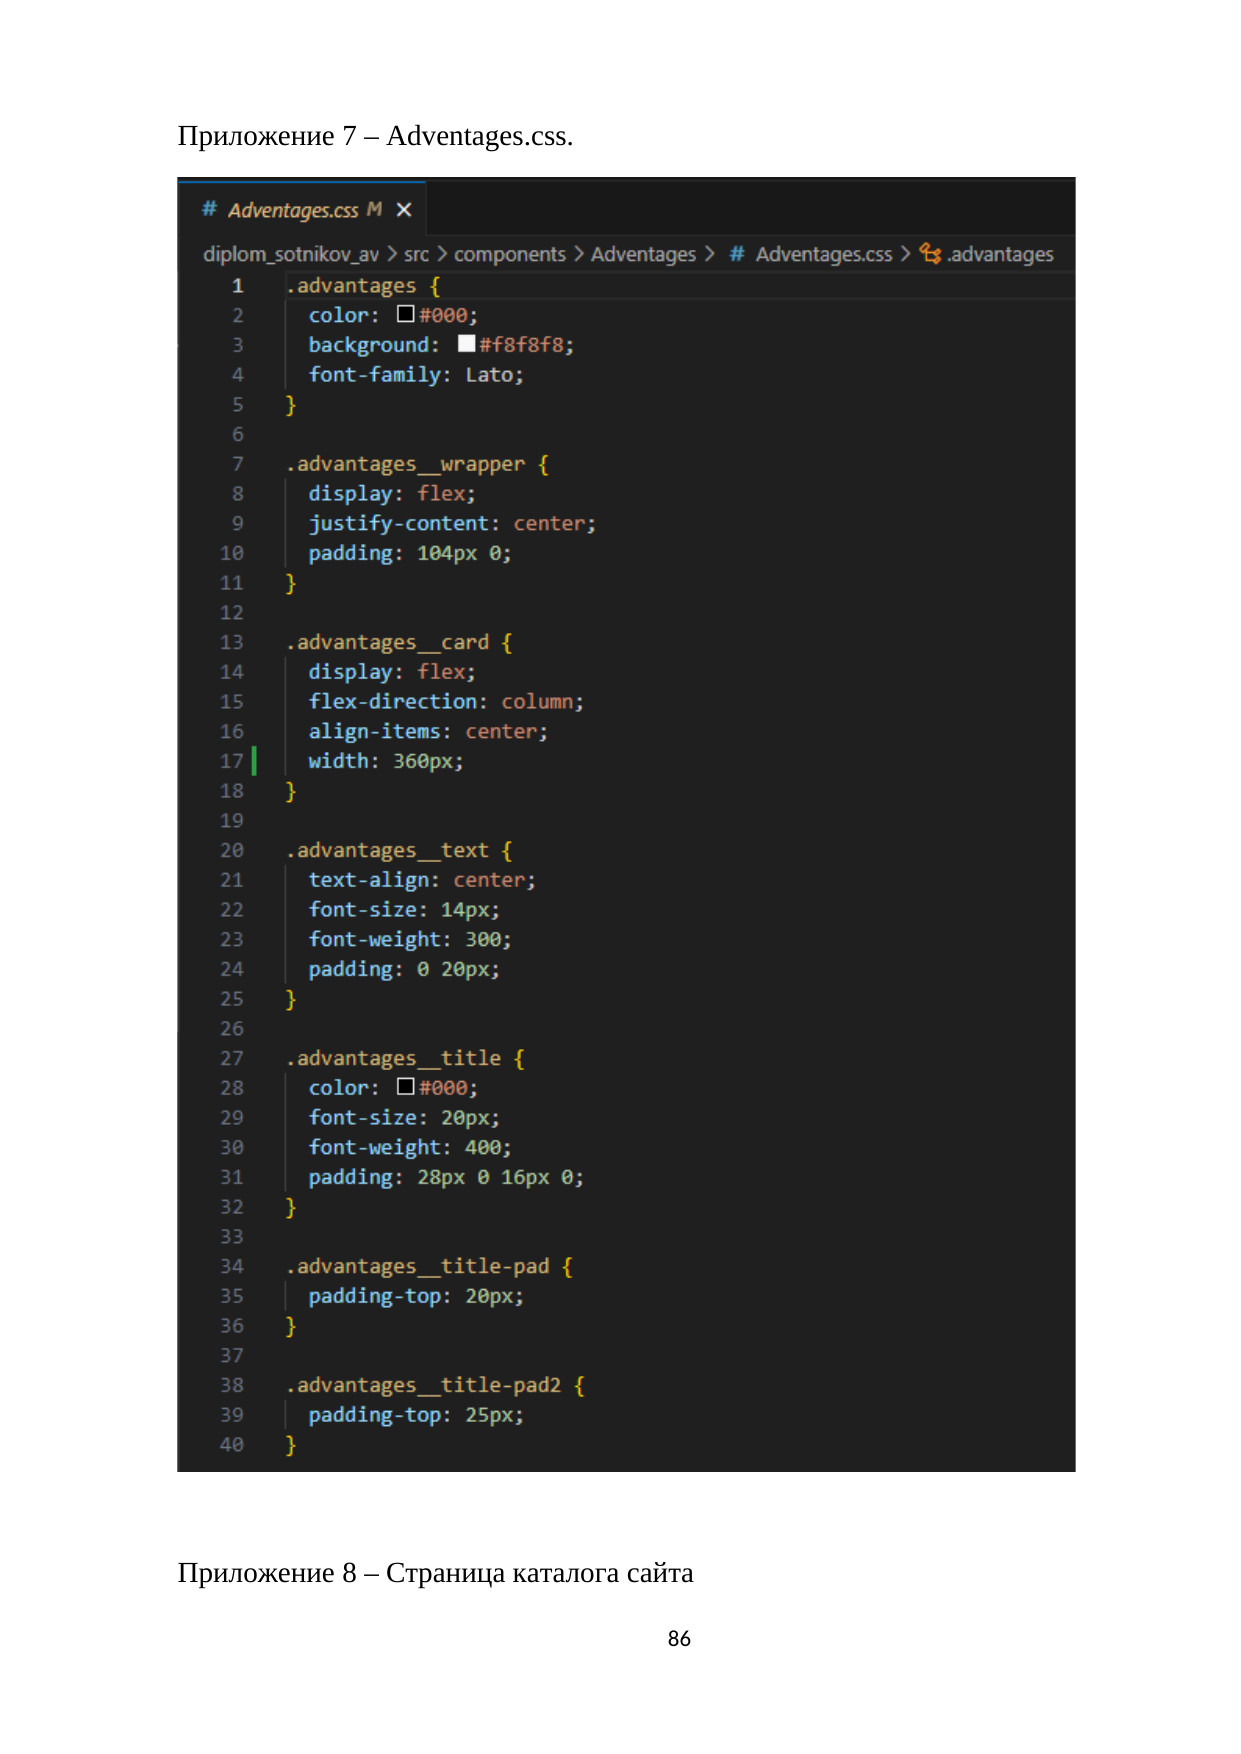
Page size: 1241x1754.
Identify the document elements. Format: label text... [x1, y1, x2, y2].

text Приложение 8 – Страница каталога сайта [177, 1556, 1181, 1589]
picture [177, 177, 1076, 1472]
text Приложение 7 – Adventages.css. [177, 118, 1181, 152]
